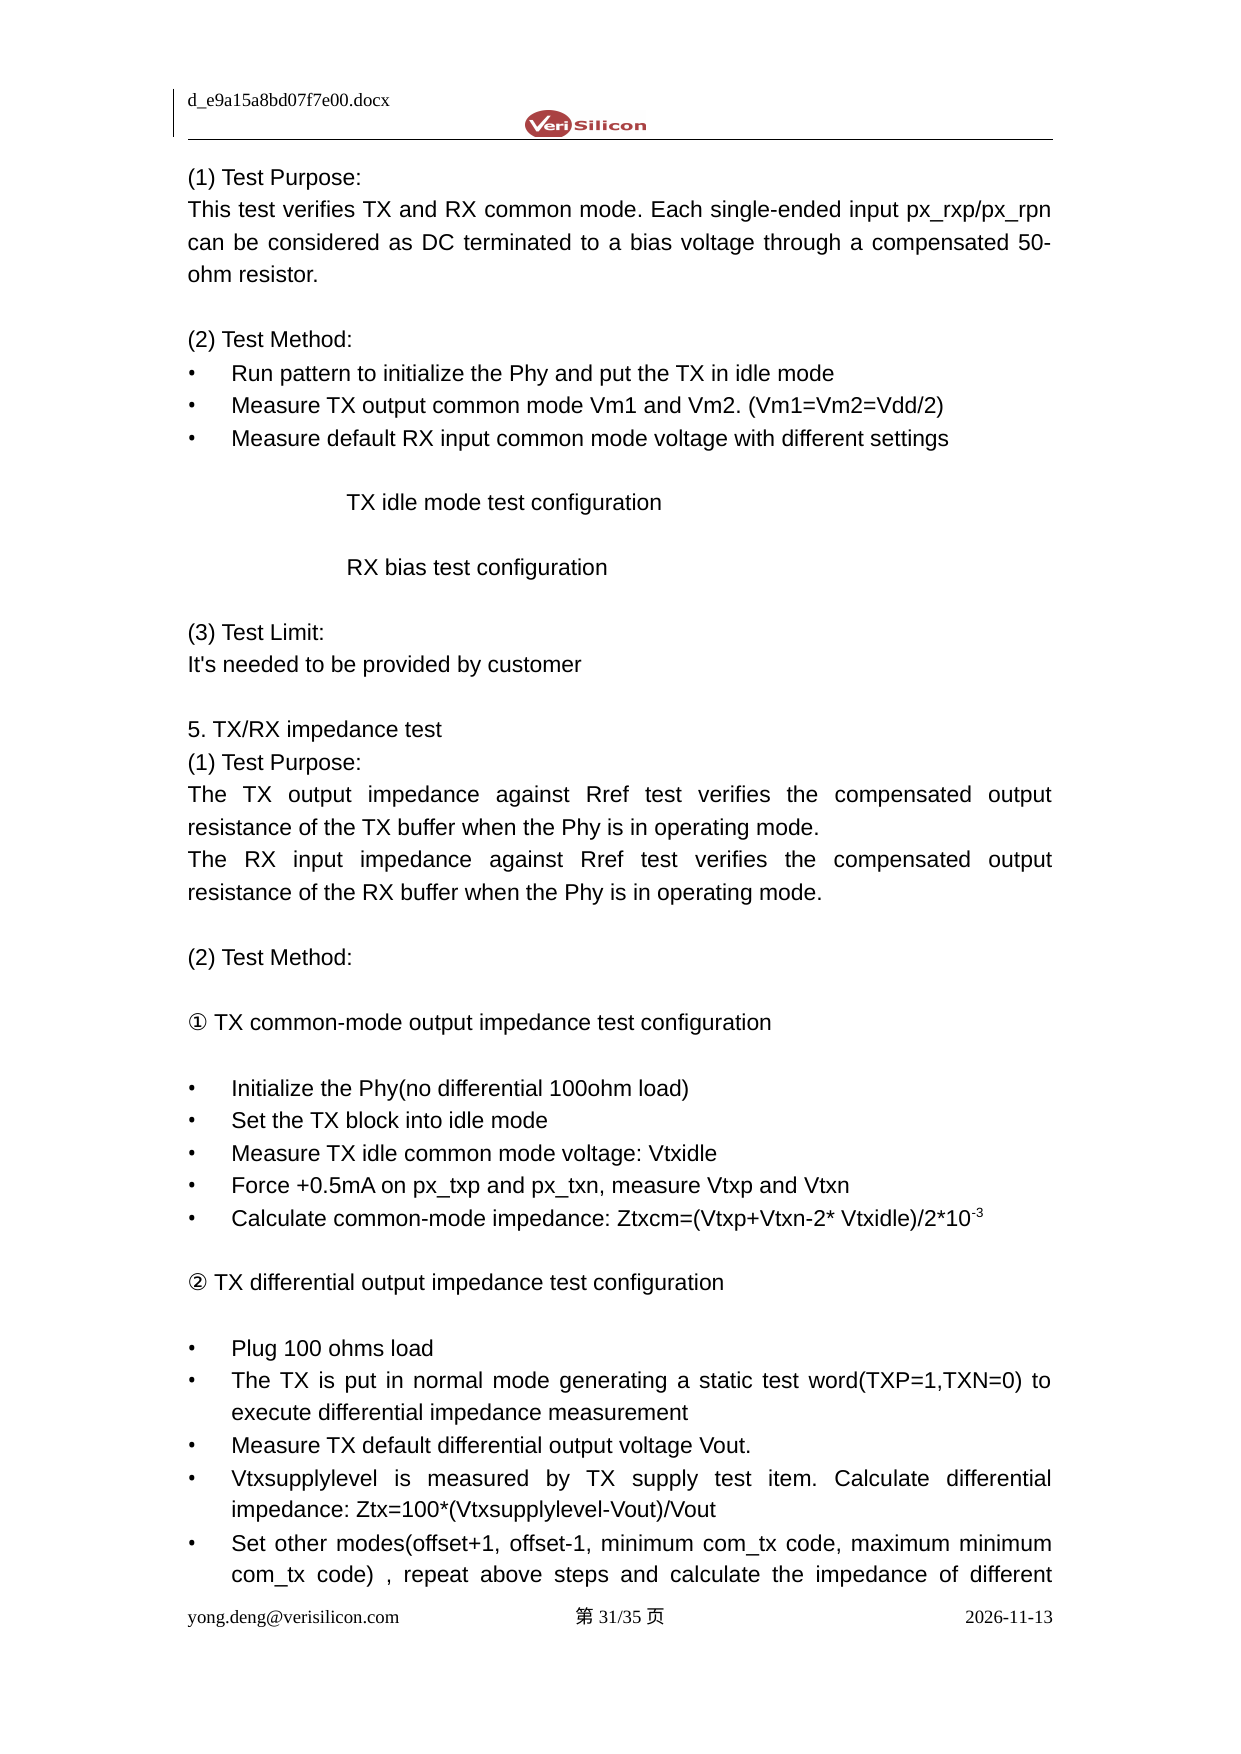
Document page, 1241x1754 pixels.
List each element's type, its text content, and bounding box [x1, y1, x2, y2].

list Plug 100 ohms load [187, 1331, 1053, 1363]
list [187, 1526, 1053, 1591]
text ① TX common-mode output impedance test configuration [187, 1006, 1053, 1038]
text The TX output impedance against Rref test verifies the compensated output resistance of the TX buffer when the Phy is in operating mode. [187, 778, 1053, 843]
list Set the TX block into idle mode [187, 1103, 1053, 1136]
list Run pattern to initialize the Phy and put the TX in idle mode [187, 356, 1053, 388]
text The RX input impedance against Rref test verifies the compensated output resistance of the RX buffer when the Phy is in operating mode. [187, 843, 1053, 908]
text ② TX differential output impedance test configuration [187, 1266, 1053, 1298]
list Force +0.5mA on px_txp and px_txn, measure Vtxp and Vtxn [187, 1168, 1053, 1201]
text RX bias test configuration [187, 551, 1053, 583]
list Initialize the Phy(no differential 100ohm load) [187, 1071, 1053, 1103]
text This test verifies TX and RX common mode. Each single-ended input px_rxp/px_rpn can be considered as DC terminated to a bias voltage through a compensated 50-ohm resistor. [187, 193, 1053, 291]
list Calculate common-mode impedance: Ztxcm=(Vtxp+Vtxn-2* Vtxidle)/2*10-3 [187, 1201, 1053, 1233]
text It's needed to be provided by customer [187, 648, 1053, 681]
text (2) Test Method: [187, 941, 1053, 973]
list Measure default RX input common mode voltage with different settings [187, 421, 1053, 453]
list The TX is put in normal mode generating a static test word(TXP=1,TXN=0) to execute differential impedance measurement [187, 1363, 1053, 1428]
text (2) Test Method: [187, 323, 1053, 356]
list Vtxsupplylevel is measured by TX supply test item. Calculate differential impedance: Ztx=100*(Vtxsupplylevel-Vout)/Vout [187, 1461, 1053, 1526]
list Measure TX default differential output voltage Vout. [187, 1428, 1053, 1461]
text (1) Test Purpose: [187, 161, 1053, 193]
list Measure TX idle common mode voltage: Vtxidle [187, 1136, 1053, 1168]
list Measure TX output common mode Vm1 and Vm2. (Vm1=Vm2=Vdd/2) [187, 388, 1053, 421]
text TX idle mode test configuration [187, 486, 1053, 518]
text 5. TX/RX impedance test [187, 713, 1053, 746]
text (1) Test Purpose: [187, 746, 1053, 778]
text (3) Test Limit: [187, 616, 1053, 648]
